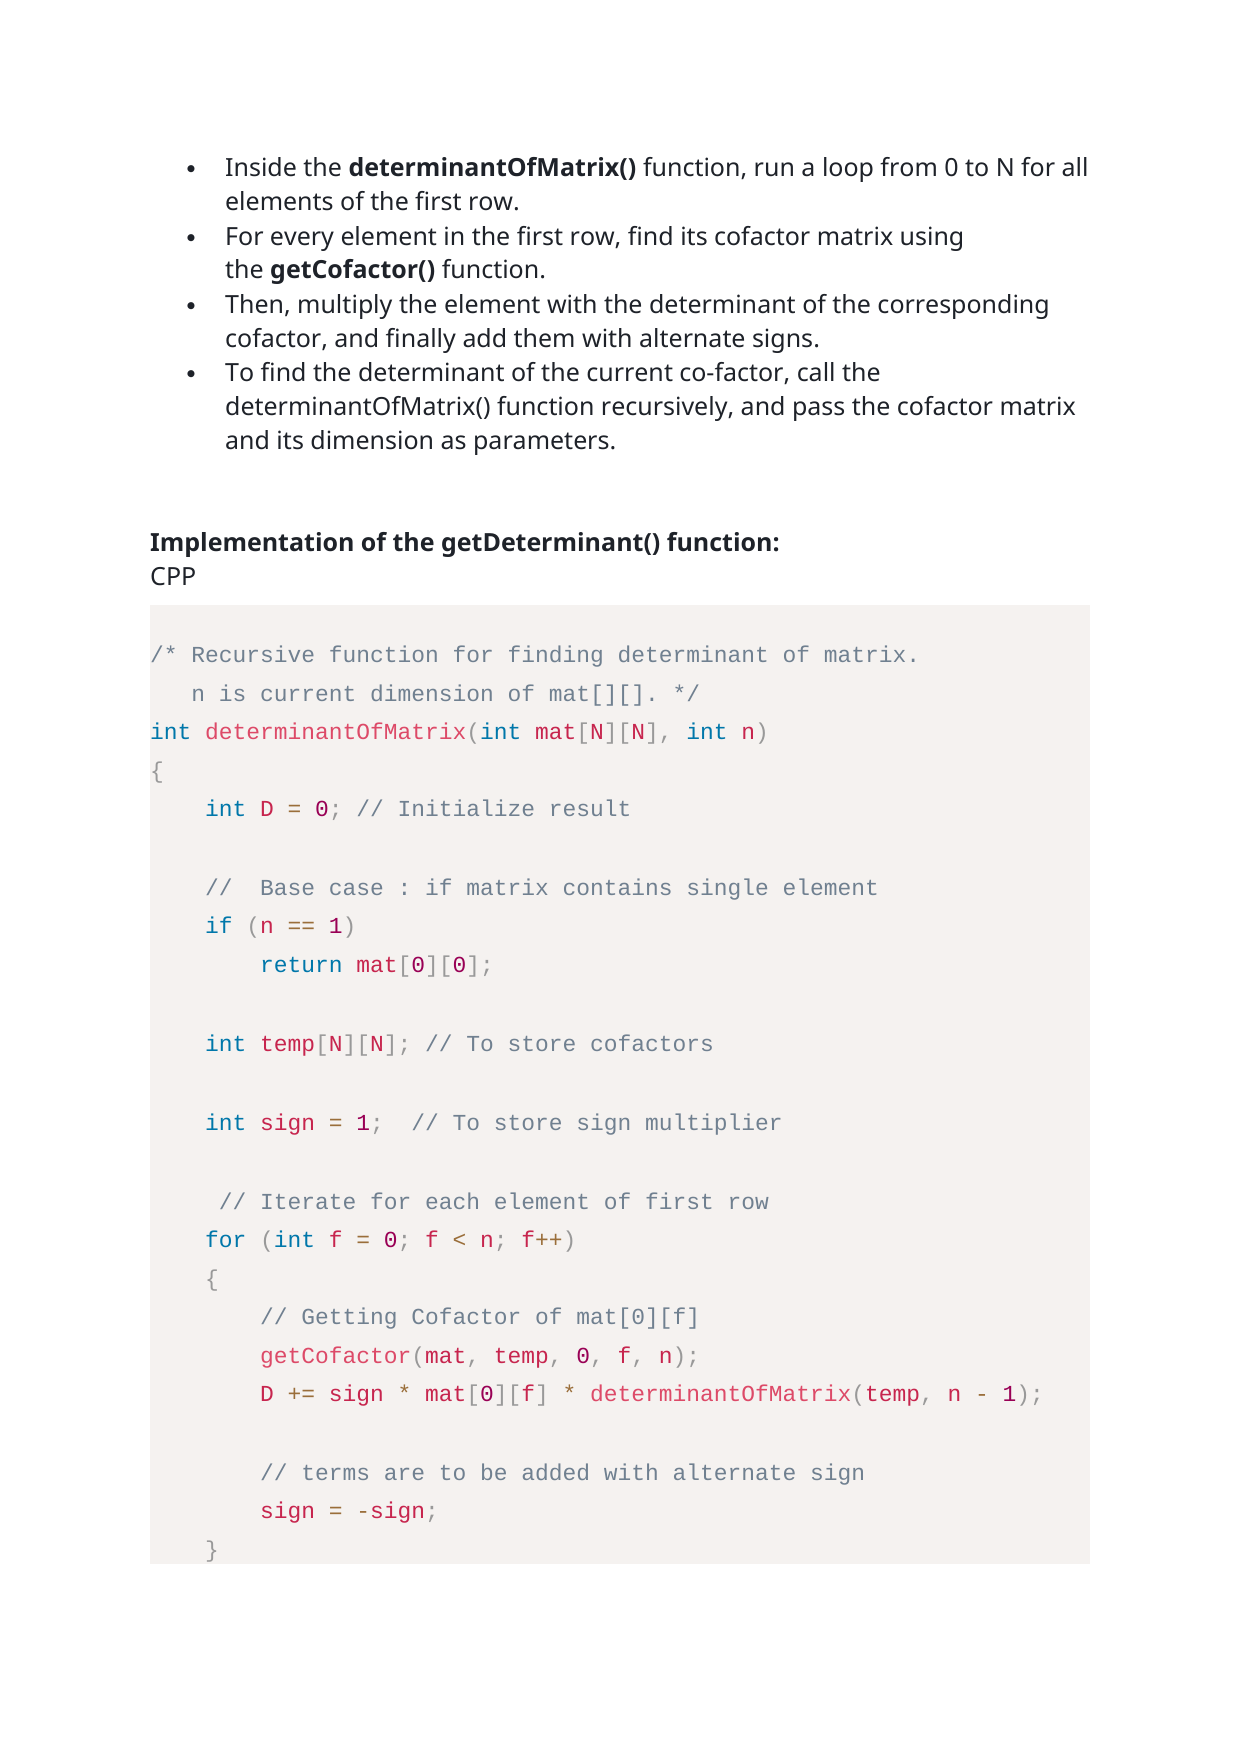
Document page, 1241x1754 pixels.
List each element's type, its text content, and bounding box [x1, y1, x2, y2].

text int temp[N][N]; // To store cofactors [150, 1032, 1090, 1058]
text } [150, 1538, 1090, 1564]
text int D = 0; // Initialize result [150, 797, 1090, 823]
text sign = -sign; [150, 1500, 1090, 1526]
text if (n == 1) [150, 915, 1090, 941]
list To find the determinant of the current co-factor, call the determinantOfMatrix() function recursively, and pass the cofactor matrix and its dimension as parameters. [187, 354, 1090, 457]
text // terms are to be added with alternate sign [150, 1461, 1090, 1487]
text // Iterate for each element of first row [150, 1190, 1090, 1216]
text for (int f = 0; f < n; f++) [150, 1229, 1090, 1254]
text { [150, 1267, 1090, 1293]
text Implementation of the getDeterminant() function: CPP [150, 457, 1090, 593]
list Then, multiply the element with the determinant of the corresponding cofactor, and finally add them with alternate signs. [187, 286, 1090, 354]
text { [150, 759, 1090, 785]
list For every element in the first row, find its cofactor matrix using the getCofactor() function. [187, 218, 1090, 286]
text D += sign * mat[0][f] * determinantOfMatrix(temp, n - 1); [150, 1382, 1090, 1408]
text /* Recursive function for finding determinant of matrix. [150, 644, 1090, 670]
text getCofactor(mat, temp, 0, f, n); [150, 1344, 1090, 1370]
text int sign = 1; // To store sign multiplier [150, 1111, 1090, 1137]
text n is current dimension of mat[][]. */ [150, 682, 1090, 708]
text // Getting Cofactor of mat[0][f] [150, 1306, 1090, 1331]
text // Base case : if matrix contains single element [150, 876, 1090, 902]
text int determinantOfMatrix(int mat[N][N], int n) [150, 721, 1090, 747]
text return mat[0][0]; [150, 953, 1090, 979]
list Inside the determinantOfMatrix() function, run a loop from 0 to N for all elements of the first row. [187, 150, 1090, 218]
